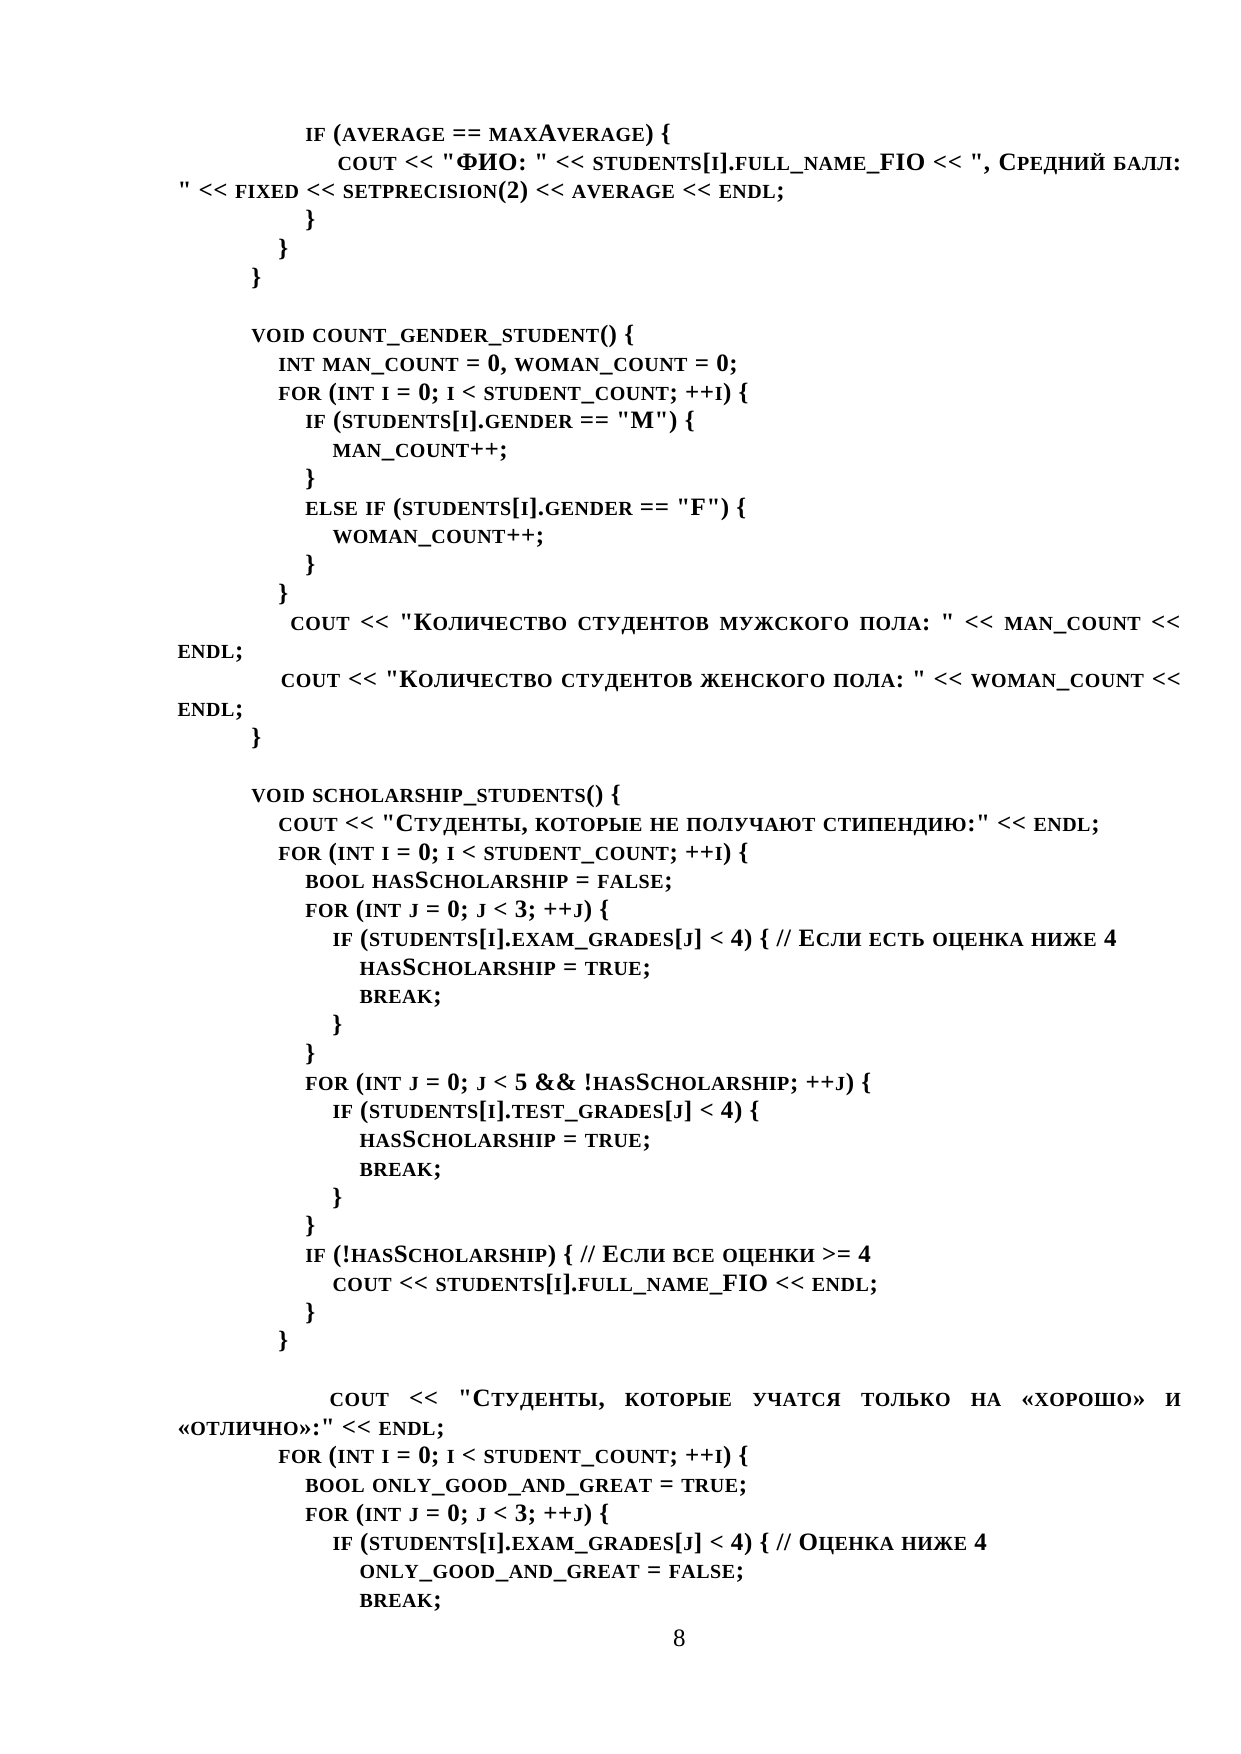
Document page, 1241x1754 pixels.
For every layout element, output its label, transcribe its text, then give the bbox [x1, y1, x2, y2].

text man_count++; [177, 434, 1181, 463]
text if (average == maxAverage) { [177, 118, 1181, 147]
text } [177, 262, 1181, 291]
text only_good_and_great = false; [177, 1556, 1181, 1584]
text for (int j = 0; j < 5 && !hasScholarship; ++j) { [177, 1067, 1181, 1096]
text } [177, 463, 1181, 492]
text cout << "ФИО: " << students[i].full_name_FIO << ", Средний балл: " << fixed << setprecision(2) << average << endl; [177, 147, 1181, 204]
text cout << "Количество студентов мужского пола: " << man_count << endl; [177, 607, 1181, 664]
text if (students[i].gender == "M") { [177, 406, 1181, 434]
text } [177, 722, 1181, 751]
text if (students[i].exam_grades[j] < 4) { // Если есть оценка ниже 4 [177, 923, 1181, 952]
text } [177, 1038, 1181, 1067]
text } [177, 204, 1181, 233]
text if (!hasScholarship) { // Если все оценки >= 4 [177, 1239, 1181, 1268]
text cout << "Студенты, которые не получают стипендию:" << endl; [177, 808, 1181, 837]
text hasScholarship = true; [177, 1124, 1181, 1153]
text for (int j = 0; j < 3; ++j) { [177, 894, 1181, 923]
text } [177, 578, 1181, 607]
text void scholarship_students() { [177, 779, 1181, 808]
text else if (students[i].gender == "F") { [177, 492, 1181, 521]
text for (int i = 0; i < student_count; ++i) { [177, 1441, 1181, 1469]
text } [177, 1182, 1181, 1211]
text void count_gender_student() { [177, 319, 1181, 348]
text } [177, 1297, 1181, 1326]
text for (int i = 0; i < student_count; ++i) { [177, 377, 1181, 406]
text cout << students[i].full_name_FIO << endl; [177, 1268, 1181, 1297]
text bool only_good_and_great = true; [177, 1469, 1181, 1498]
text if (students[i].exam_grades[j] < 4) { // Оценка ниже 4 [177, 1527, 1181, 1556]
text woman_count++; [177, 521, 1181, 549]
text } [177, 1009, 1181, 1038]
text } [177, 1211, 1181, 1239]
text } [177, 1326, 1181, 1354]
text for (int i = 0; i < student_count; ++i) { [177, 837, 1181, 866]
text for (int j = 0; j < 3; ++j) { [177, 1498, 1181, 1527]
text bool hasScholarship = false; [177, 866, 1181, 894]
text break; [177, 981, 1181, 1009]
text break; [177, 1584, 1181, 1613]
text cout << "Количество студентов женского пола: " << woman_count << endl; [177, 664, 1181, 722]
text } [177, 549, 1181, 578]
text } [177, 233, 1181, 262]
text cout << "Студенты, которые учатся только на «хорошо» и «отлично»:" << endl; [177, 1383, 1181, 1441]
text hasScholarship = true; [177, 952, 1181, 981]
text int man_count = 0, woman_count = 0; [177, 348, 1181, 377]
text break; [177, 1153, 1181, 1182]
text if (students[i].test_grades[j] < 4) { [177, 1096, 1181, 1124]
